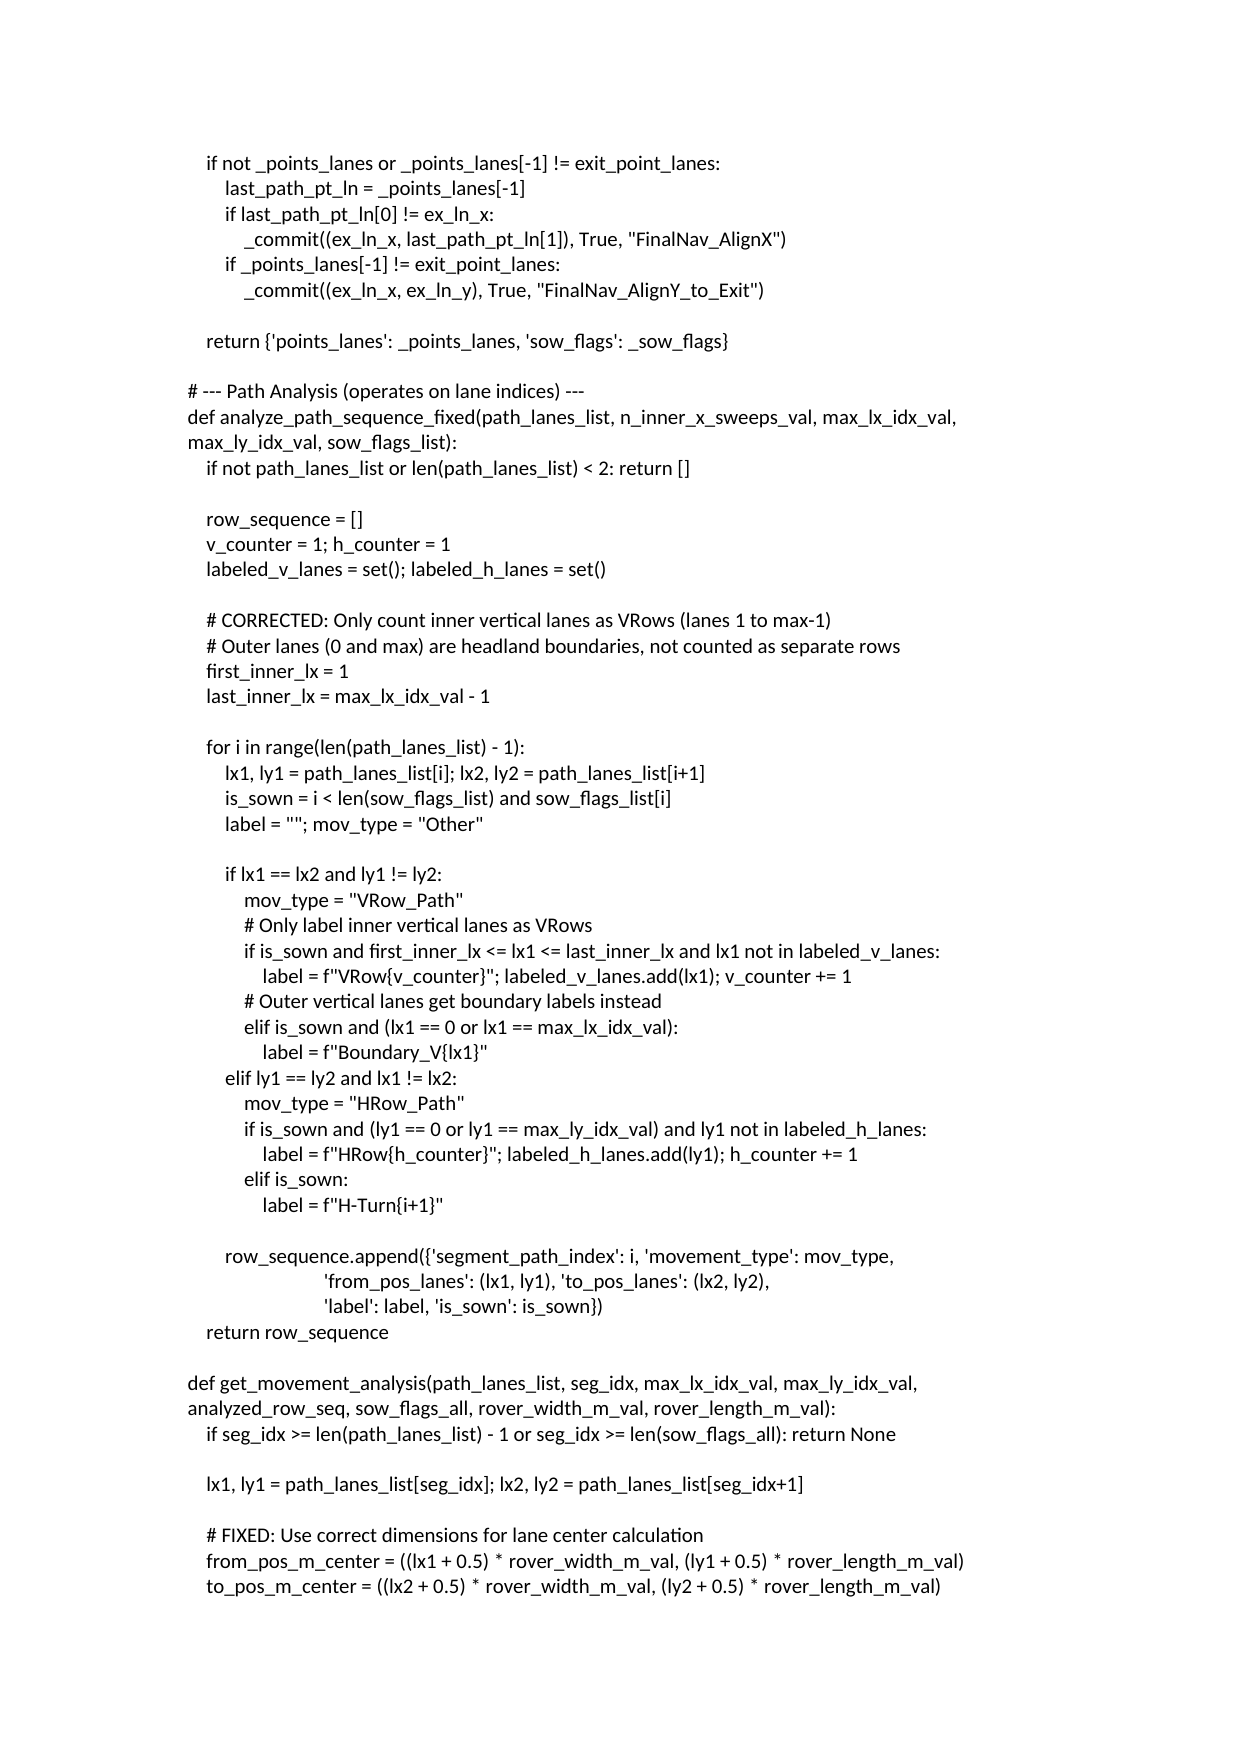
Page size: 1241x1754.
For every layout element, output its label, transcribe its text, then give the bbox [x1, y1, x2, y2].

text elif is_sown: [187, 1167, 1053, 1192]
text elif ly1 == ly2 and lx1 != lx2: [187, 1065, 1053, 1090]
text v_counter = 1; h_counter = 1 [187, 531, 1053, 557]
text if seg_idx >= len(path_lanes_list) - 1 or seg_idx >= len(sow_flags_all): return None [187, 1421, 1053, 1446]
text if is_sown and first_inner_lx <= lx1 <= last_inner_lx and lx1 not in labeled_v_lanes: [187, 938, 1053, 963]
text if last_path_pt_ln[0] != ex_ln_x: [187, 201, 1053, 226]
text # Outer vertical lanes get boundary labels instead [187, 989, 1053, 1014]
text # Only label inner vertical lanes as VRows [187, 912, 1053, 938]
text if not _points_lanes or _points_lanes[-1] != exit_point_lanes: [187, 150, 1053, 175]
text labeled_v_lanes = set(); labeled_h_lanes = set() [187, 557, 1053, 582]
text last_path_pt_ln = _points_lanes[-1] [187, 175, 1053, 201]
text # FIXED: Use correct dimensions for lane center calculation [187, 1522, 1053, 1548]
text label = f"VRow{v_counter}"; labeled_v_lanes.add(lx1); v_counter += 1 [187, 963, 1053, 989]
text # Outer lanes (0 and max) are headland boundaries, not counted as separate rows [187, 633, 1053, 658]
text first_inner_lx = 1 [187, 658, 1053, 684]
text last_inner_lx = max_lx_idx_val - 1 [187, 684, 1053, 709]
text return row_sequence [187, 1319, 1053, 1344]
text if _points_lanes[-1] != exit_point_lanes: [187, 252, 1053, 277]
text # CORRECTED: Only count inner vertical lanes as VRows (lanes 1 to max-1) [187, 607, 1053, 633]
text lx1, ly1 = path_lanes_list[seg_idx]; lx2, ly2 = path_lanes_list[seg_idx+1] [187, 1472, 1053, 1497]
text elif is_sown and (lx1 == 0 or lx1 == max_lx_idx_val): [187, 1014, 1053, 1039]
text _commit((ex_ln_x, last_path_pt_ln[1]), True, "FinalNav_AlignX") [187, 226, 1053, 252]
text if is_sown and (ly1 == 0 or ly1 == max_ly_idx_val) and ly1 not in labeled_h_lanes: [187, 1116, 1053, 1141]
text row_sequence = [] [187, 506, 1053, 531]
text 'from_pos_lanes': (lx1, ly1), 'to_pos_lanes': (lx2, ly2), [187, 1268, 1053, 1294]
text is_sown = i < len(sow_flags_list) and sow_flags_list[i] [187, 785, 1053, 811]
text mov_type = "HRow_Path" [187, 1090, 1053, 1116]
text def analyze_path_sequence_fixed(path_lanes_list, n_inner_x_sweeps_val, max_lx_idx_val, max_ly_idx_val, sow_flags_list): [187, 404, 1053, 455]
text lx1, ly1 = path_lanes_list[i]; lx2, ly2 = path_lanes_list[i+1] [187, 760, 1053, 785]
text 'label': label, 'is_sown': is_sown}) [187, 1294, 1053, 1319]
text if not path_lanes_list or len(path_lanes_list) < 2: return [] [187, 455, 1053, 480]
text for i in range(len(path_lanes_list) - 1): [187, 734, 1053, 760]
text row_sequence.append({'segment_path_index': i, 'movement_type': mov_type, [187, 1243, 1053, 1268]
text return {'points_lanes': _points_lanes, 'sow_flags': _sow_flags} [187, 328, 1053, 353]
text def get_movement_analysis(path_lanes_list, seg_idx, max_lx_idx_val, max_ly_idx_val, analyzed_row_seq, sow_flags_all, rover_width_m_val, rover_length_m_val): [187, 1370, 1053, 1421]
text label = f"H-Turn{i+1}" [187, 1192, 1053, 1217]
text label = f"Boundary_V{lx1}" [187, 1039, 1053, 1065]
text from_pos_m_center = ((lx1 + 0.5) * rover_width_m_val, (ly1 + 0.5) * rover_length_m_val) [187, 1548, 1053, 1573]
text label = ""; mov_type = "Other" [187, 811, 1053, 836]
text to_pos_m_center = ((lx2 + 0.5) * rover_width_m_val, (ly2 + 0.5) * rover_length_m_val) [187, 1573, 1053, 1599]
text label = f"HRow{h_counter}"; labeled_h_lanes.add(ly1); h_counter += 1 [187, 1141, 1053, 1167]
text if lx1 == lx2 and ly1 != ly2: [187, 862, 1053, 887]
text # --- Path Analysis (operates on lane indices) --- [187, 379, 1053, 404]
text _commit((ex_ln_x, ex_ln_y), True, "FinalNav_AlignY_to_Exit") [187, 277, 1053, 302]
text mov_type = "VRow_Path" [187, 887, 1053, 912]
